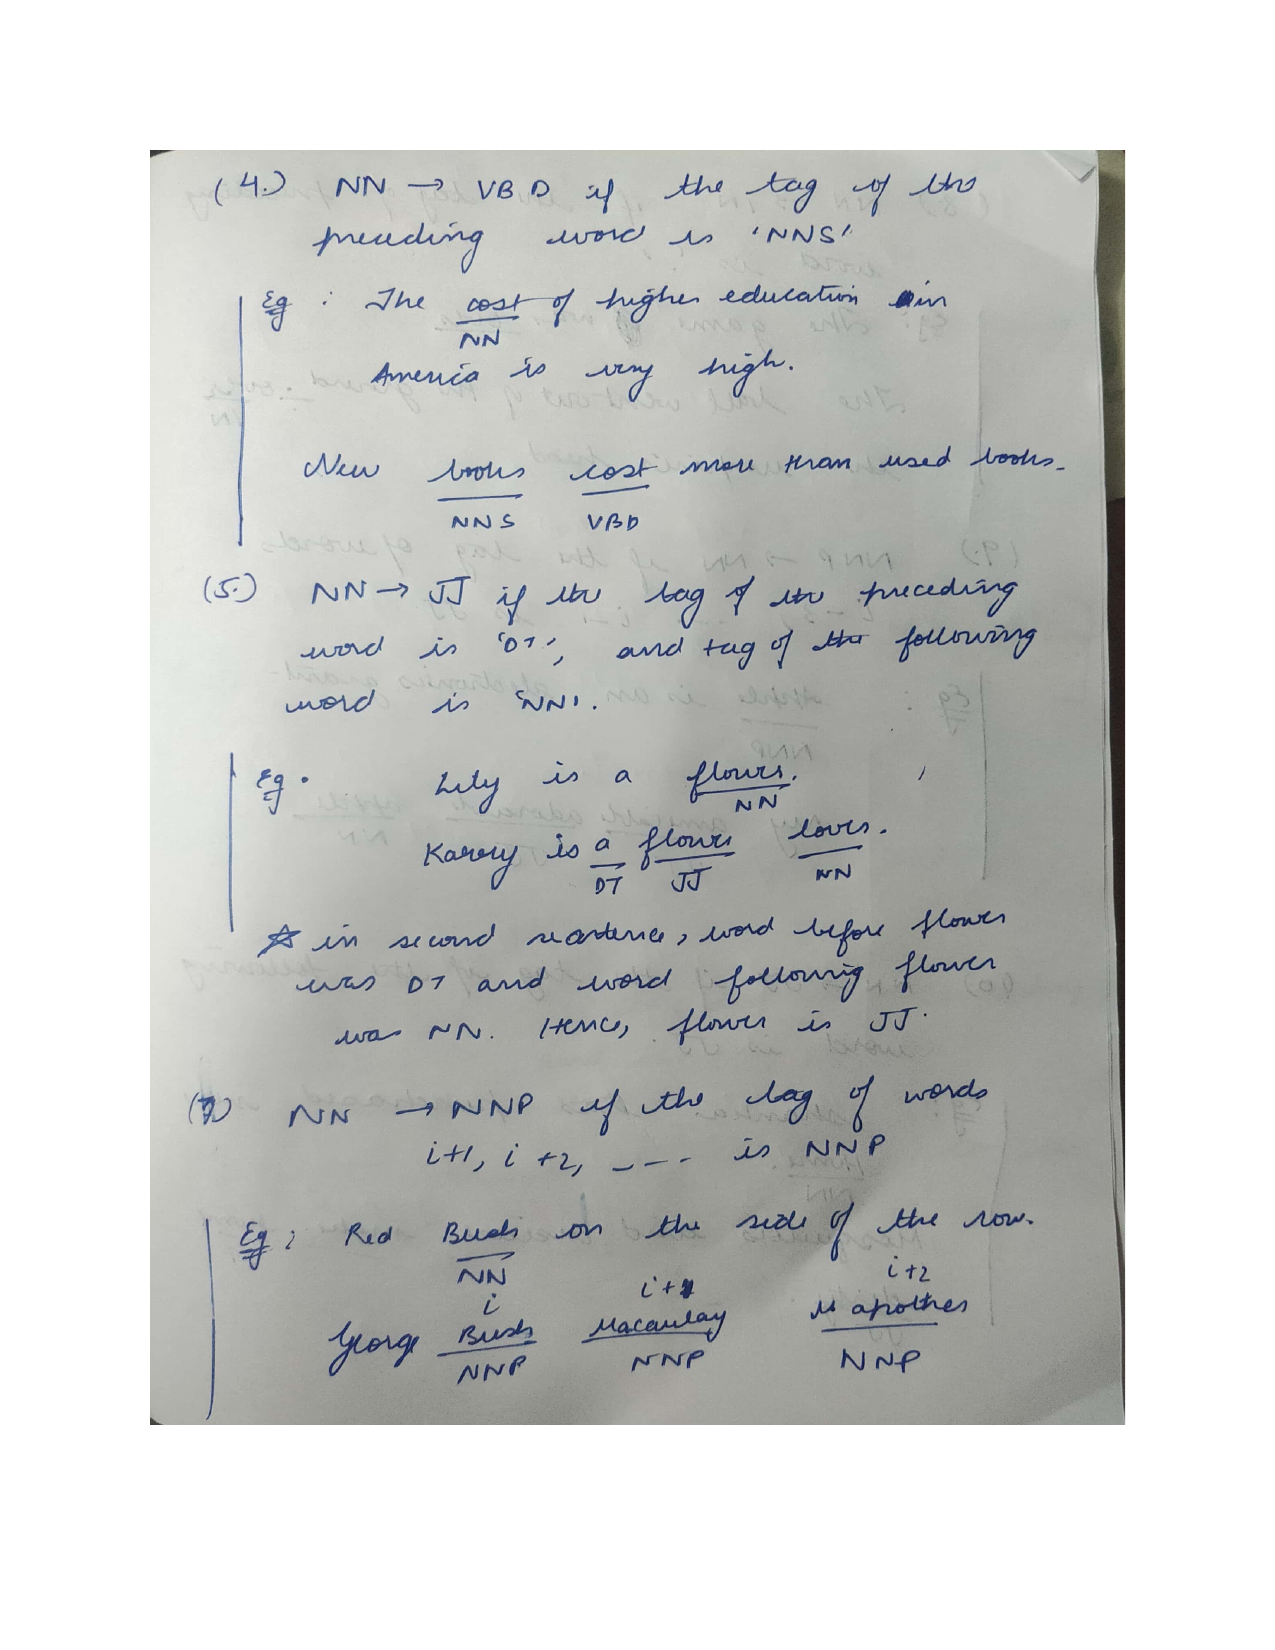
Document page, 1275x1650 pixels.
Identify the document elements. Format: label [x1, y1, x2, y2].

picture [150, 150, 1125, 1425]
